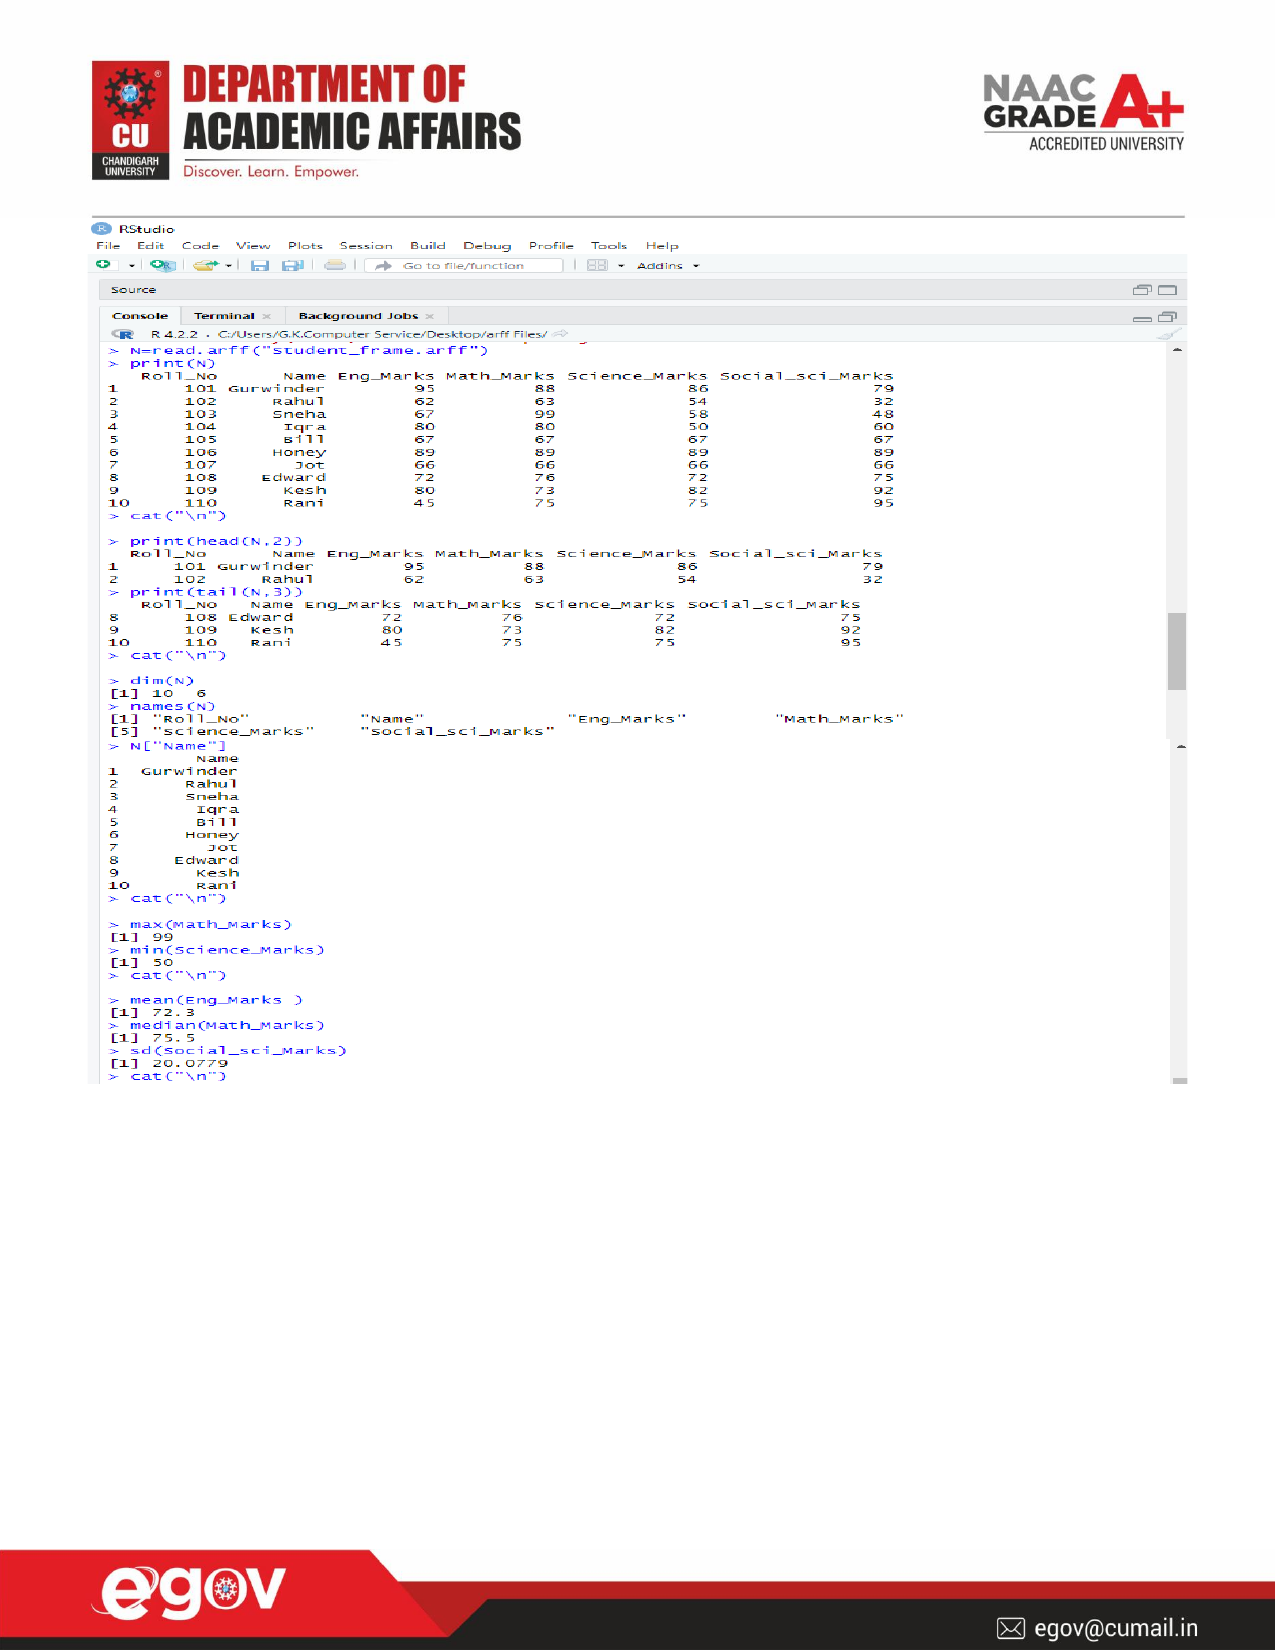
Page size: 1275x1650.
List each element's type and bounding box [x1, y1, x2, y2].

picture [0, 1549, 1275, 1650]
picture [0, 0, 1275, 218]
picture [87, 222, 1188, 1084]
